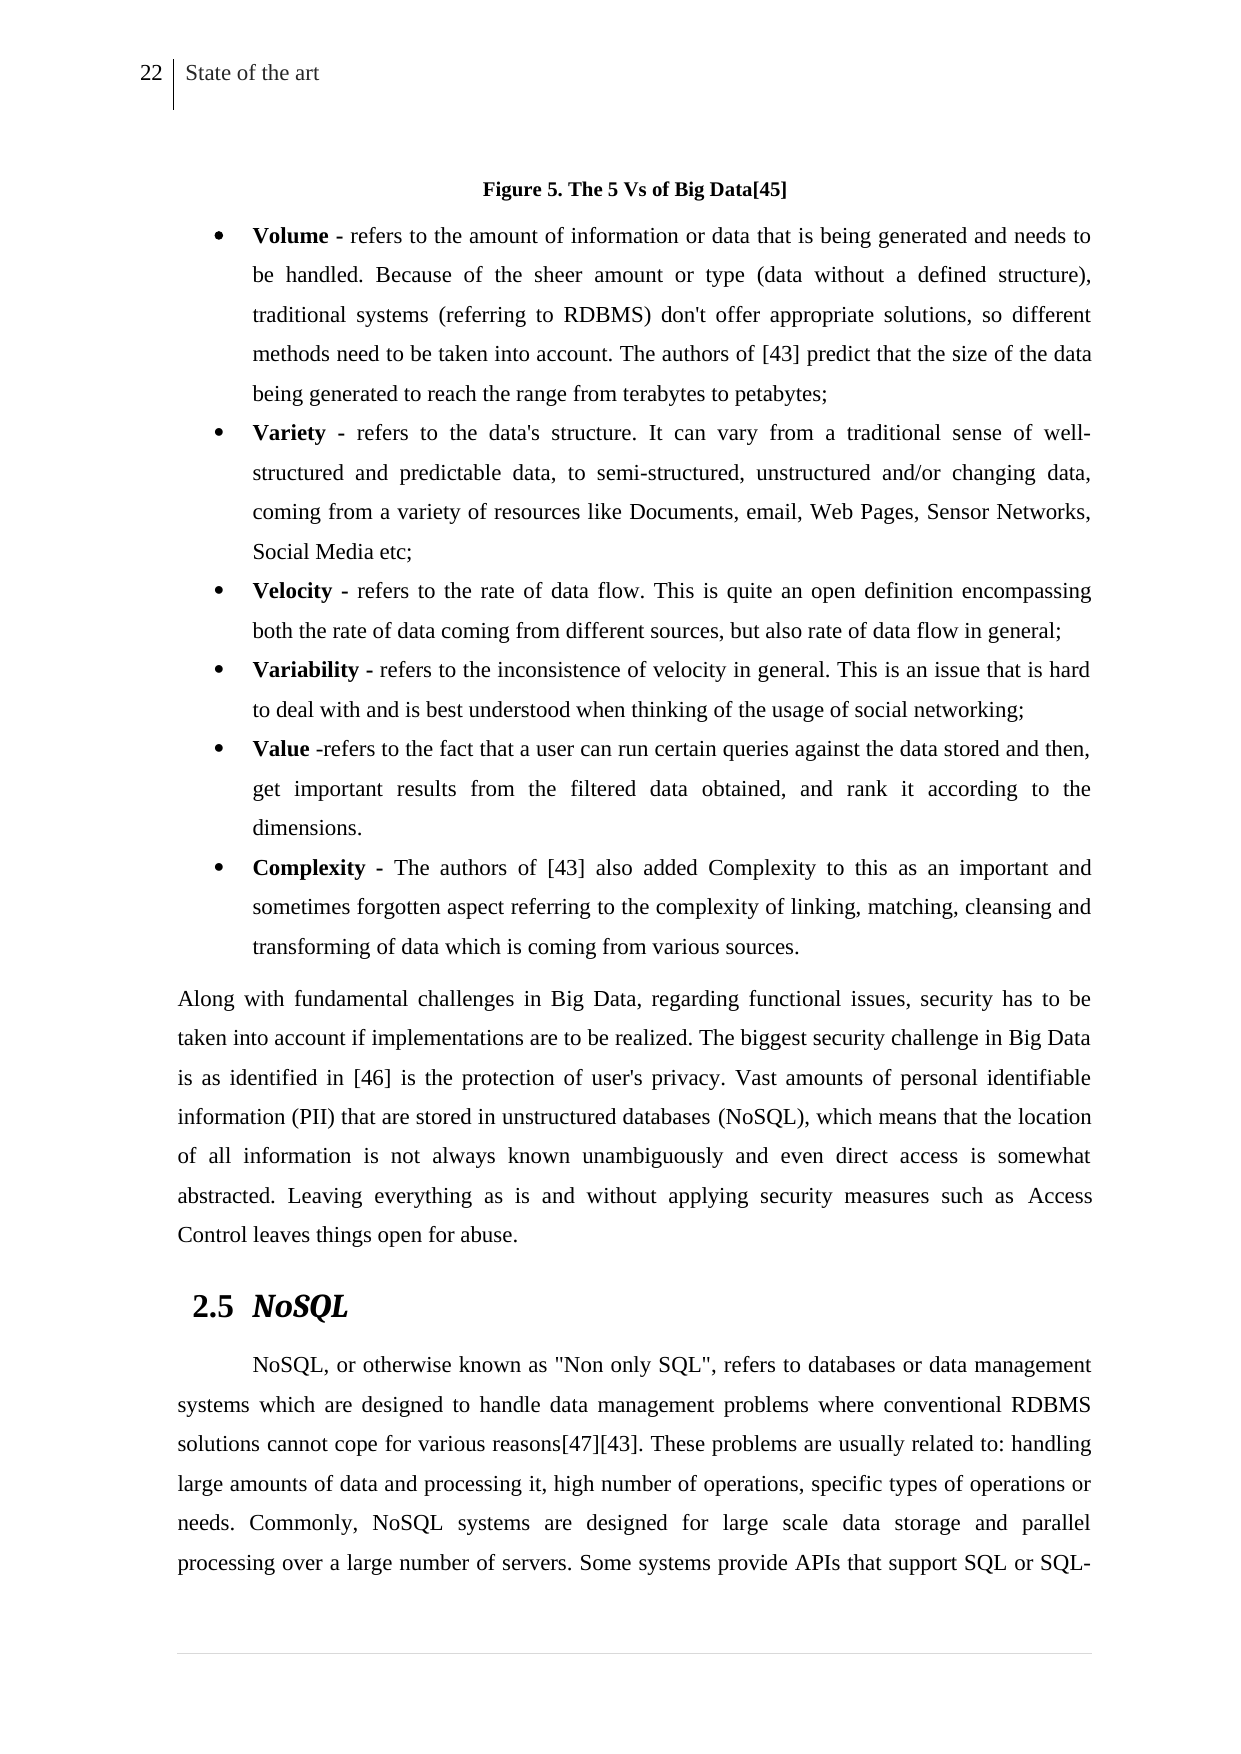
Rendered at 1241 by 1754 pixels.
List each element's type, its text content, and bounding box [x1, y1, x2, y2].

list Volume - refers to the amount of information or data that is being generated and needs to be handled. Because of the sheer amount or type (data without a defined structure), traditional systems (referring to RDBMS) don't offer appropriate solutions, so different methods need to be taken into account. The authors of predict that the size of the data being generated to reach the range from terabytes to petabytes; [215, 222, 1092, 406]
list Complexity - The authors of also added Complexity to this as an important and sometimes forgotten aspect referring to the complexity of linking, matching, cleansing and transforming of data which is coming from various sources. [215, 854, 1092, 959]
list Variety - refers to the data's structure. It can vary from a traditional sense of well-structured and predictable data, to semi-structured, unstructured and/or changing data, coming from a variety of resources like Documents, email, Web Pages, Sensor Networks, Social Media etc; [215, 419, 1092, 564]
list Velocity - refers to the rate of data flow. This is quite an open definition encompassing both the rate of data coming from different sources, but also rate of data flow in general; [215, 577, 1092, 643]
subtitle NoSQL [192, 1286, 1092, 1326]
list Value -refers to the fact that a user can run certain queries against the data stored and then, get important results from the filtered data obtained, and rank it according to the dimensions. [215, 735, 1092, 841]
list Variability - refers to the inconsistence of velocity in general. This is an issue that is hard to deal with and is best understood when thinking of the usage of social networking; [215, 656, 1092, 722]
text Along with fundamental challenges in Big Data, regarding functional issues, security has to be taken into account if implementations are to be realized. The biggest security challenge in Big Data is as identified in is the protection of user's privacy. Vast amounts of personal identifiable information (PII) that are stored in unstructured databases (NoSQL), which means that the location of all information is not always known unambiguously and even direct access is somewhat abstracted. Leaving everything as is and without applying security measures such as Access Control leaves things open for abuse. [177, 985, 1092, 1248]
